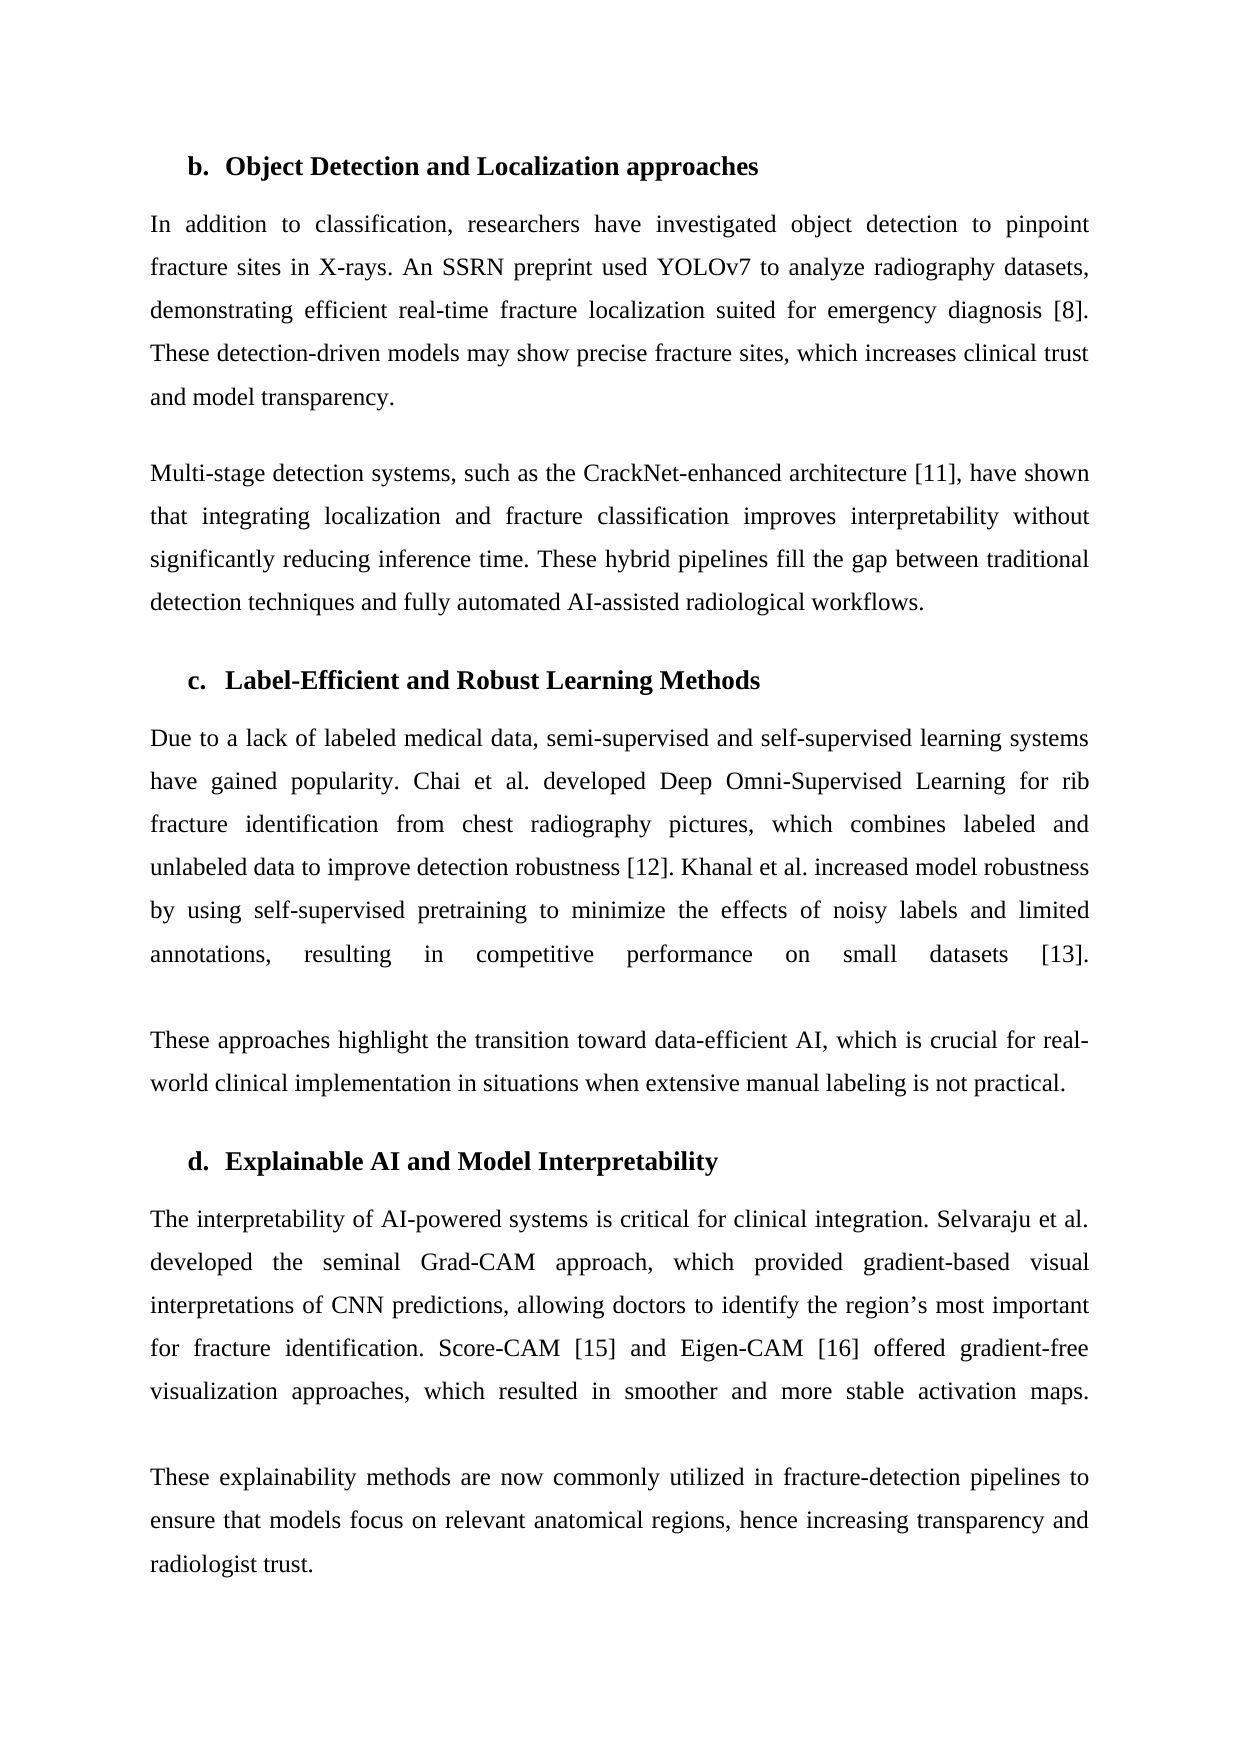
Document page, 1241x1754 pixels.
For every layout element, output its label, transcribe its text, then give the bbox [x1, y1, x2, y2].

text In addition to classification, researchers have investigated object detection to pinpoint fracture sites in X-rays. An SSRN preprint used YOLOv7 to analyze radiography datasets, demonstrating efficient real-time fracture localization suited for emergency diagnosis [8]. These detection-driven models may show precise fracture sites, which increases clinical trust and model transparency. [150, 209, 1090, 410]
subtitle Explainable AI and Model Interpretability [187, 1144, 1090, 1176]
subtitle Object Detection and Localization approaches [187, 150, 1090, 181]
text Due to a lack of labeled medical data, semi-supervised and self-supervised learning systems have gained popularity. Chai et al. developed Deep Omni-Supervised Learning for rib fracture identification from chest radiography pictures, which combines labeled and unlabeled data to improve detection robustness [12]. Khanal et al. increased model robustness by using self-supervised pretraining to minimize the effects of noisy labels and limited annotations, resulting in competitive performance on small datasets [13]. These approaches highlight the transition toward data-efficient AI, which is crucial for real-world clinical implementation in situations when extensive manual labeling is not practical. [150, 723, 1090, 1097]
text The interpretability of AI-powered systems is critical for clinical integration. Selvaraju et al. developed the seminal Grad-CAM approach, which provided gradient-based visual interpretations of CNN predictions, allowing doctors to identify the region’s most important for fracture identification. Score-CAM [15] and Eigen-CAM [16] offered gradient-free visualization approaches, which resulted in smoother and more stable activation maps. These explainability methods are now commonly utilized in fracture-detection pipelines to ensure that models focus on relevant anatomical regions, hence increasing transparency and radiologist trust. [150, 1204, 1090, 1577]
subtitle Label-Efficient and Robust Learning Methods [187, 664, 1090, 695]
text Multi-stage detection systems, such as the CrackNet-enhanced architecture [11], have shown that integrating localization and fracture classification improves interpretability without significantly reducing inference time. These hybrid pipelines fill the gap between traditional detection techniques and fully automated AI-assisted radiological workflows. [150, 458, 1090, 616]
